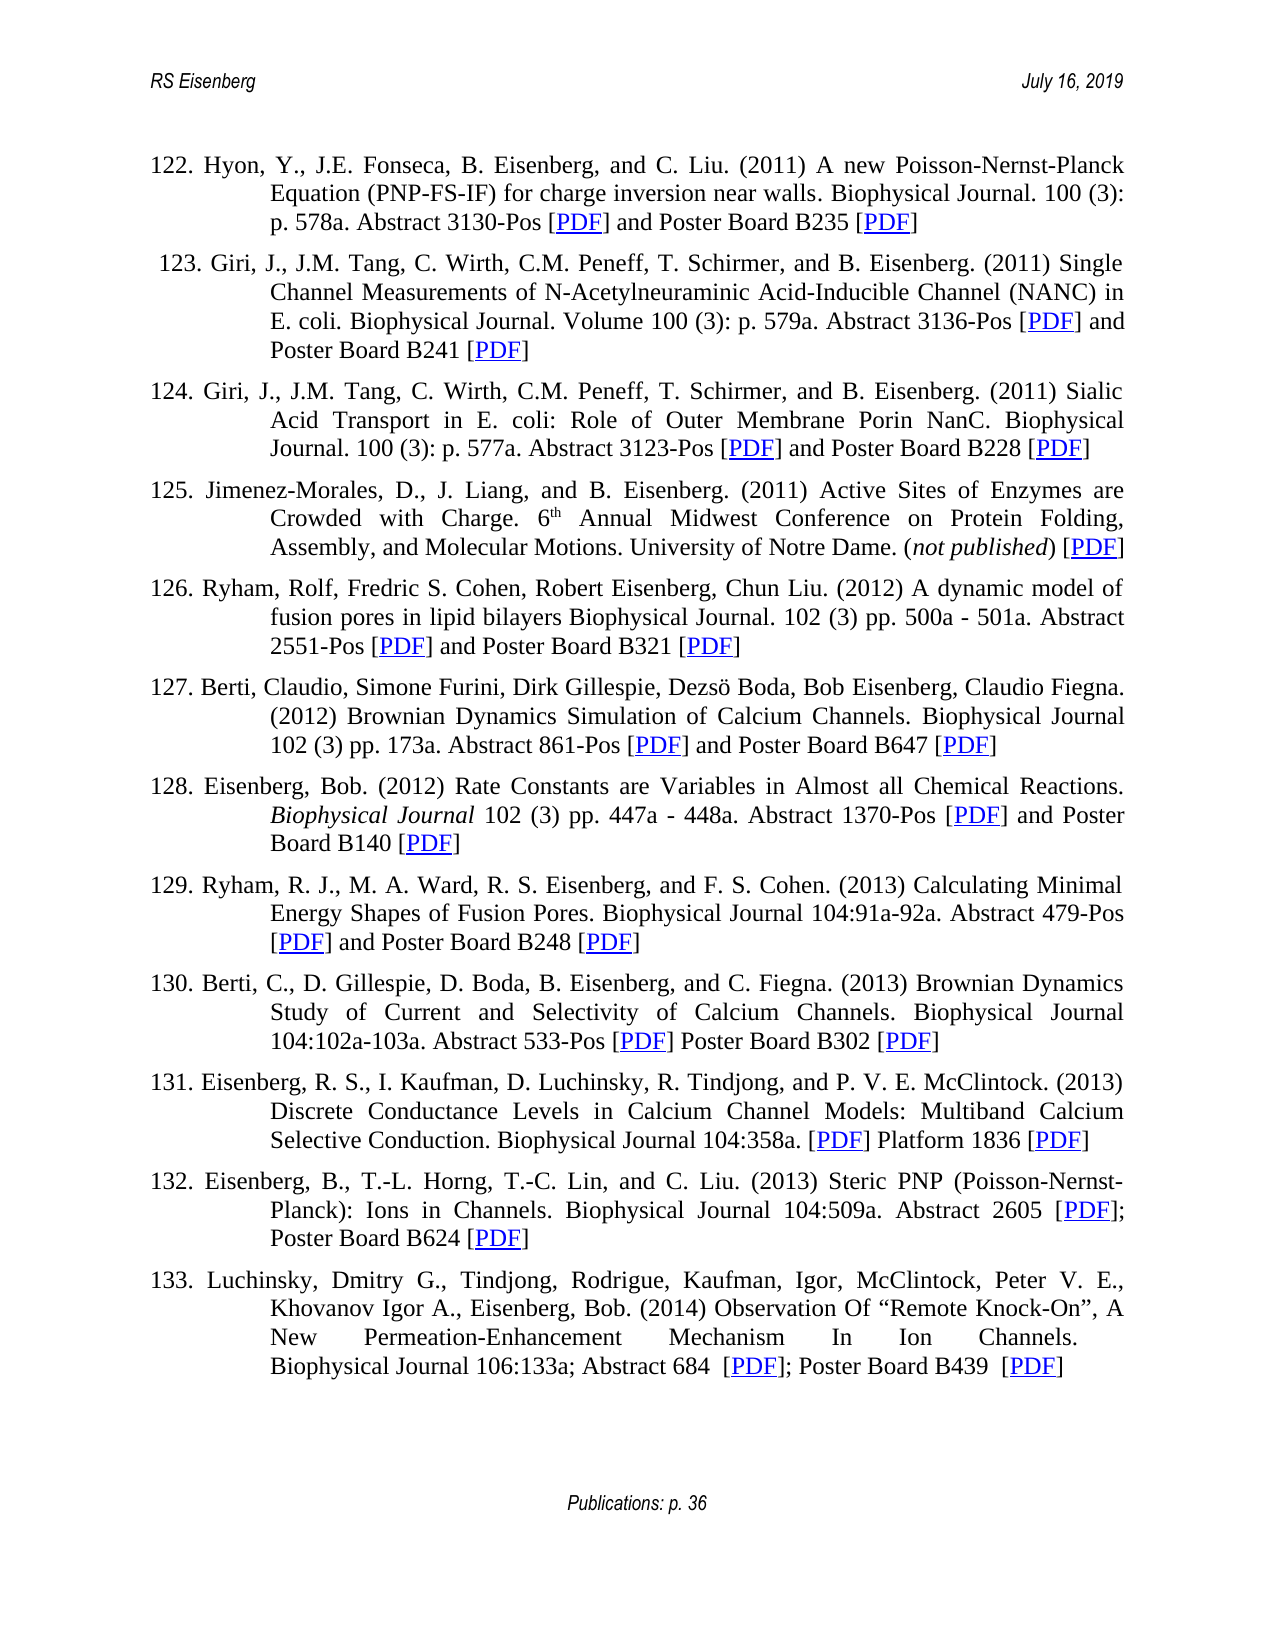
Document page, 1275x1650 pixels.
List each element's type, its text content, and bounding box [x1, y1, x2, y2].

text 130. Berti, C., D. Gillespie, D. Boda, B. Eisenberg, and C. Fiegna. (2013) Brownian Dynamics Study of Current and Selectivity of Calcium Channels. Biophysical Journal 104:102a-103a. Abstract 533-Pos [PDF] Poster Board B302 [PDF] [150, 968, 1125, 1055]
text 124. Giri, J., J.M. Tang, C. Wirth, C.M. Peneff, T. Schirmer, and B. Eisenberg. (2011) Sialic Acid Transport in E. coli: Role of Outer Membrane Porin NanC. Biophysical Journal. 100 (3): p. 577a. Abstract 3123-Pos [PDF] and Poster Board B228 [PDF] [150, 376, 1125, 462]
text 126. Ryham, Rolf, Fredric S. Cohen, Robert Eisenberg, Chun Liu. (2012) A dynamic model of fusion pores in lipid bilayers Biophysical Journal. 102 (3) pp. 500a - 501a. Abstract 2551-Pos [PDF] and Poster Board B321 [PDF] [150, 573, 1125, 660]
text 123. Giri, J., J.M. Tang, C. Wirth, C.M. Peneff, T. Schirmer, and B. Eisenberg. (2011) Single Channel Measurements of N-Acetylneuraminic Acid-Inducible Channel (NANC) in E. coli. Biophysical Journal. Volume 100 (3): p. 579a. Abstract 3136-Pos [PDF] and Poster Board B241 [PDF] [150, 248, 1125, 363]
text 133. Luchinsky, Dmitry G., Tindjong, Rodrigue, Kaufman, Igor, McClintock, Peter V. E., Khovanov Igor A., Eisenberg, Bob. (2014) Observation Of “Remote Knock-On”, A New Permeation-Enhancement Mechanism In Ion Channels. Biophysical Journal 106:133a; Abstract 684 [PDF]; Poster Board B439 [PDF] [150, 1265, 1125, 1380]
text 132. Eisenberg, B., T.-L. Horng, T.-C. Lin, and C. Liu. (2013) Steric PNP (Poisson-Nernst-Planck): Ions in Channels. Biophysical Journal 104:509a. Abstract 2605 [PDF]; Poster Board B624 [PDF] [150, 1166, 1125, 1252]
text 128. Eisenberg, Bob. (2012) Rate Constants are Variables in Almost all Chemical Reactions. Biophysical Journal 102 (3) pp. 447a - 448a. Abstract 1370-Pos [PDF] and Poster Board B140 [PDF] [150, 771, 1125, 857]
text 129. Ryham, R. J., M. A. Ward, R. S. Eisenberg, and F. S. Cohen. (2013) Calculating Minimal Energy Shapes of Fusion Pores. Biophysical Journal 104:91a-92a. Abstract 479-Pos [PDF] and Poster Board B248 [PDF] [150, 870, 1125, 956]
text 131. Eisenberg, R. S., I. Kaufman, D. Luchinsky, R. Tindjong, and P. V. E. McClintock. (2013) Discrete Conductance Levels in Calcium Channel Models: Multiband Calcium Selective Conduction. Biophysical Journal 104:358a. [PDF] Platform 1836 [PDF] [150, 1067, 1125, 1153]
text 127. Berti, Claudio, Simone Furini, Dirk Gillespie, Dezsö Boda, Bob Eisenberg, Claudio Fiegna. (2012) Brownian Dynamics Simulation of Calcium Channels. Biophysical Journal 102 (3) pp. 173a. Abstract 861-Pos [PDF] and Poster Board B647 [PDF] [150, 672, 1125, 758]
text 122. Hyon, Y., J.E. Fonseca, B. Eisenberg, and C. Liu. (2011) A new Poisson-Nernst-Planck Equation (PNP-FS-IF) for charge inversion near walls. Biophysical Journal. 100 (3): p. 578a. Abstract 3130-Pos [PDF] and Poster Board B235 [PDF] [150, 150, 1125, 236]
text 125. Jimenez-Morales, D., J. Liang, and B. Eisenberg. (2011) Active Sites of Enzymes are Crowded with Charge. 6th Annual Midwest Conference on Protein Folding, Assembly, and Molecular Motions. University of Notre Dame. (not published) [PDF] [150, 475, 1125, 561]
